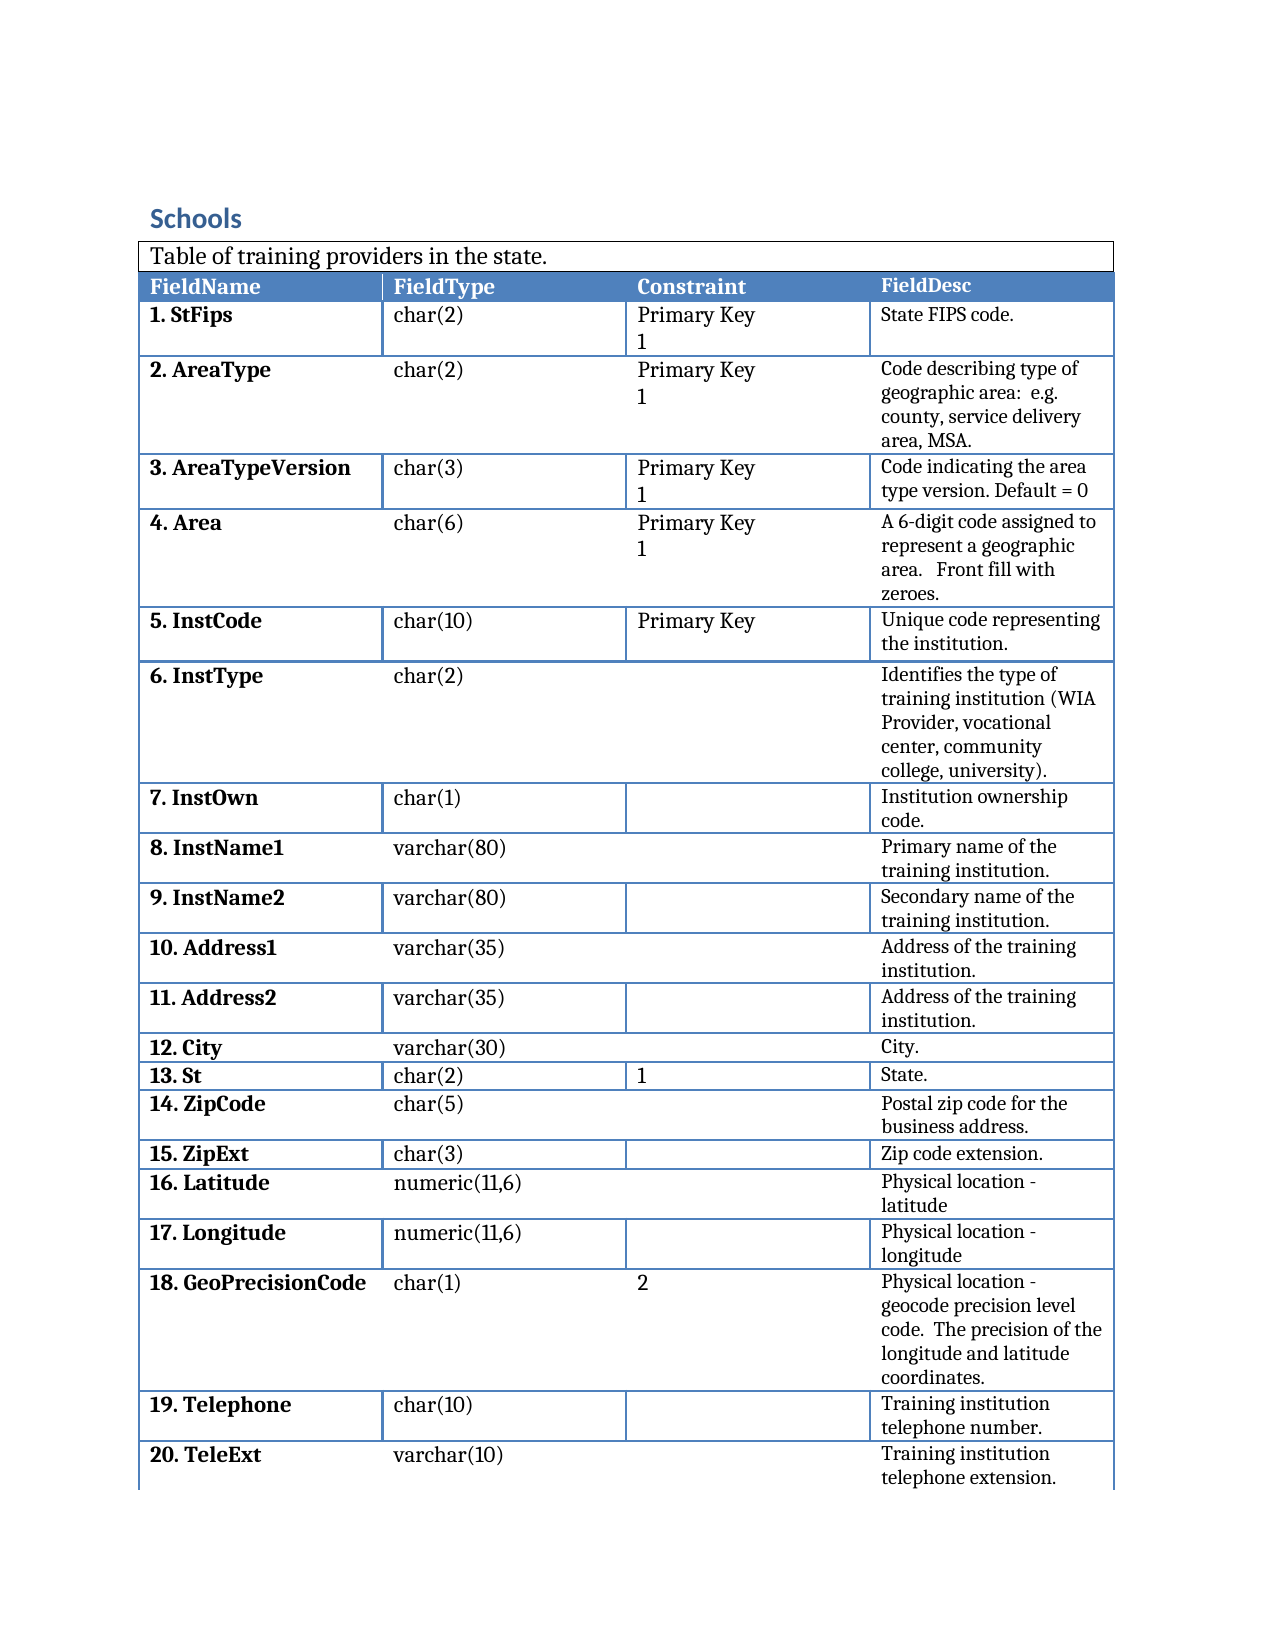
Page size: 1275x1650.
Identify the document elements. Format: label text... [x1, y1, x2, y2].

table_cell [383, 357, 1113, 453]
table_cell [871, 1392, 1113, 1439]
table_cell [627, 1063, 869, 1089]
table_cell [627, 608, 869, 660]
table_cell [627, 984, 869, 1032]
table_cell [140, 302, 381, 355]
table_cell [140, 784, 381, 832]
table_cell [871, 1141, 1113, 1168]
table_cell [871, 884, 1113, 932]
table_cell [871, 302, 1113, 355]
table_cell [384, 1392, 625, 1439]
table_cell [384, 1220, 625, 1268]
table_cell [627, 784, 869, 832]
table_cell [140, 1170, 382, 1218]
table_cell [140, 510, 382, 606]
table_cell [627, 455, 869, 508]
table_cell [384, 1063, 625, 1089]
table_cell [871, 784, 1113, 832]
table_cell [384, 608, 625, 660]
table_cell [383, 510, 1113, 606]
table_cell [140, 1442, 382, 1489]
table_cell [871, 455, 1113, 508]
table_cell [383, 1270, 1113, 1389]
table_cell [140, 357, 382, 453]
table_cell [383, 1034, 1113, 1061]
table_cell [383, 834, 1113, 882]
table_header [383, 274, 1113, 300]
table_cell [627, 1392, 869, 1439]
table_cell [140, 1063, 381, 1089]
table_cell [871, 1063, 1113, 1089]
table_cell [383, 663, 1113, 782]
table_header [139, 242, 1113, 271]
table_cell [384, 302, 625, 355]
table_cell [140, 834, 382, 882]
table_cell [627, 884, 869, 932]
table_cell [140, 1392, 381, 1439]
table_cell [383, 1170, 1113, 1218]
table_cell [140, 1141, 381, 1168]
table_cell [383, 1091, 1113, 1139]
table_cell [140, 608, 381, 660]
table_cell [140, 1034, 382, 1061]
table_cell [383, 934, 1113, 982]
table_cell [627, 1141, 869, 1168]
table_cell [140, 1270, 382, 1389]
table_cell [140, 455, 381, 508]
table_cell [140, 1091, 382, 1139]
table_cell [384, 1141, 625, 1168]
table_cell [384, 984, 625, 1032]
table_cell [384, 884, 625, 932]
subtitle Schools [150, 200, 1125, 236]
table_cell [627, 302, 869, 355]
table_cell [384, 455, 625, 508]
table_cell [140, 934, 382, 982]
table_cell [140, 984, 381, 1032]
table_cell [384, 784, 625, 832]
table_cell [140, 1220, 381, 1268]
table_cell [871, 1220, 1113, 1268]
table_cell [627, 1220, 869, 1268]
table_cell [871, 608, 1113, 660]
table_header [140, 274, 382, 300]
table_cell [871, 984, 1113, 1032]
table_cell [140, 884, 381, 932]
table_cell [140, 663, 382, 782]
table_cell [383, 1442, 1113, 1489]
